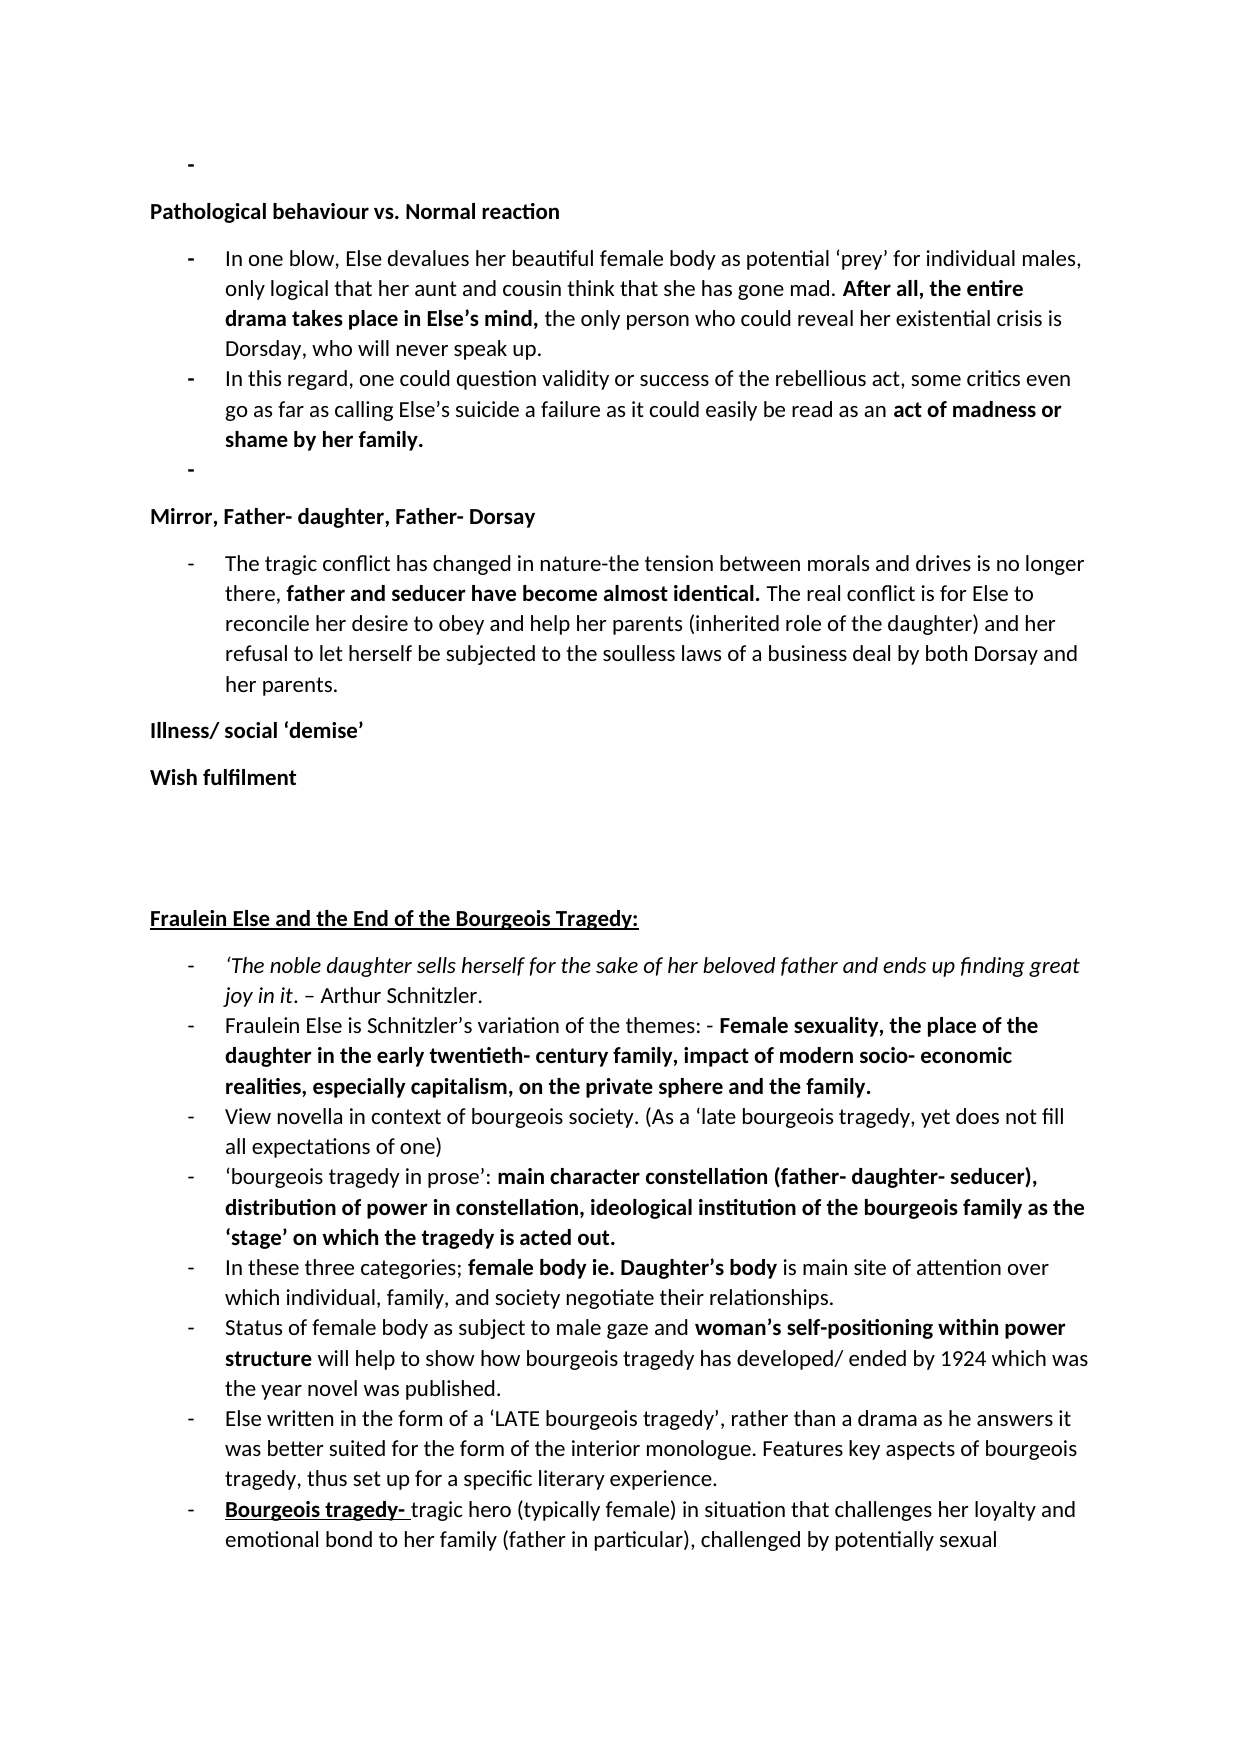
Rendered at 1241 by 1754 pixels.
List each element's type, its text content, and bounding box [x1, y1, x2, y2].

list ‘bourgeois tragedy in prose’: main character constellation (father- daughter- seducer), distribution of power in constellation, ideological institution of the bourgeois family as the ‘stage’ on which the tragedy is acted out. [187, 1162, 1090, 1251]
list Status of female body as subject to male gaze and woman’s self-positioning within power structure will help to show how bourgeois tragedy has developed/ ended by 1924 which was the year novel was published. [187, 1313, 1090, 1402]
text Mirror, Father- daughter, Father- Dorsay [150, 502, 1090, 530]
list In this regard, one could question validity or success of the rebellious act, some critics even go as far as calling Else’s suicide a failure as it could easily be read as an act of madness or shame by her family. [187, 364, 1090, 453]
text Illness/ social ‘demise’ [150, 717, 1090, 745]
list In these three categories; female body ie. Daughter’s body is main site of attention over which individual, family, and society negotiate their relationships. [187, 1253, 1090, 1311]
list In one blow, Else devalues her beautiful female body as potential ‘prey’ for individual males, only logical that her aunt and cousin think that she has gone mad. After all, the entire drama takes place in Else’s mind, the only person who could reveal her existential crisis is Dorsday, who will never speak up. [187, 244, 1090, 362]
text Wish fulfilment [150, 763, 1090, 792]
list View novella in context of bourgeois society. (As a ‘late bourgeois tragedy, yet does not fill all expectations of one) [187, 1102, 1090, 1160]
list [187, 1495, 1090, 1553]
text Pathological behaviour vs. Normal reaction [150, 197, 1090, 225]
list ‘The noble daughter sells herself for the sake of her beloved father and ends up finding great joy in it. – Arthur Schnitzler. [187, 951, 1090, 1009]
text Fraulein Else and the End of the Bourgeois Tragedy: [150, 904, 1090, 932]
list Else written in the form of a ‘LATE bourgeois tragedy’, rather than a drama as he answers it was better suited for the form of the interior monologue. Features key aspects of bourgeois tragedy, thus set up for a specific literary experience. [187, 1404, 1090, 1493]
list The tragic conflict has changed in nature-the tension between morals and drives is no longer there, father and seducer have become almost identical. The real conflict is for Else to reconcile her desire to obey and help her parents (inherited role of the daughter) and her refusal to let herself be subjected to the soulless laws of a business deal by both Dorsay and her parents. [187, 549, 1090, 698]
list Fraulein Else is Schnitzler’s variation of the themes: - Female sexuality, the place of the daughter in the early twentieth- century family, impact of modern socio- economic realities, especially capitalism, on the private sphere and the family. [187, 1011, 1090, 1100]
